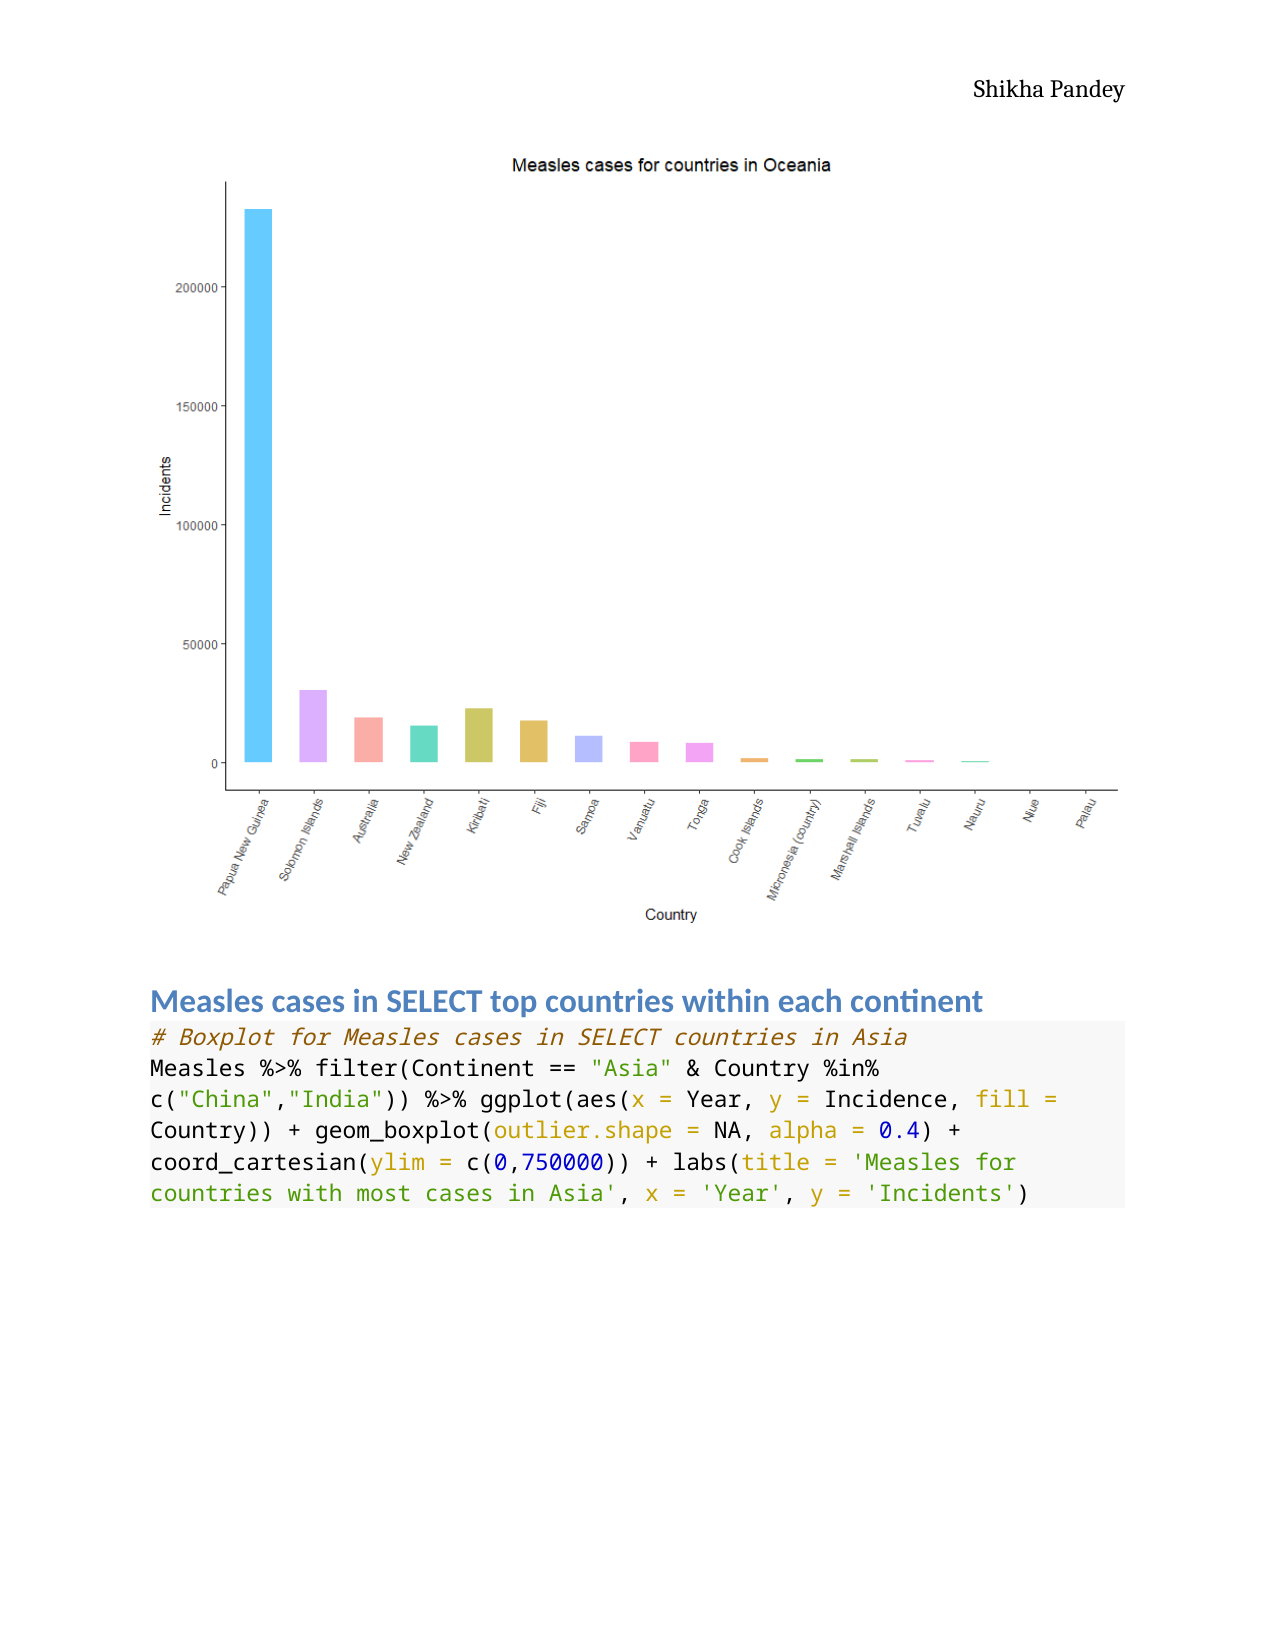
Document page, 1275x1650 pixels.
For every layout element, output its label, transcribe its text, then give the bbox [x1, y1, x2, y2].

picture [150, 150, 1125, 930]
text # Boxplot for Measles cases in SELECT countries in Asia Measles %>% filter(Continent == "Asia" & Country %in% c("China","India")) %>% ggplot(aes(x = Year, y = Incidence, fill = Country)) + geom_boxplot(outlier.shape = NA, alpha = 0.4) + coord_cartesian(ylim = c(0,750000)) + labs(title = 'Measles for countries with most cases in Asia', x = 'Year', y = 'Incidents') [150, 1021, 1125, 1208]
subtitle Measles cases in SELECT top countries within each continent [150, 980, 1125, 1021]
